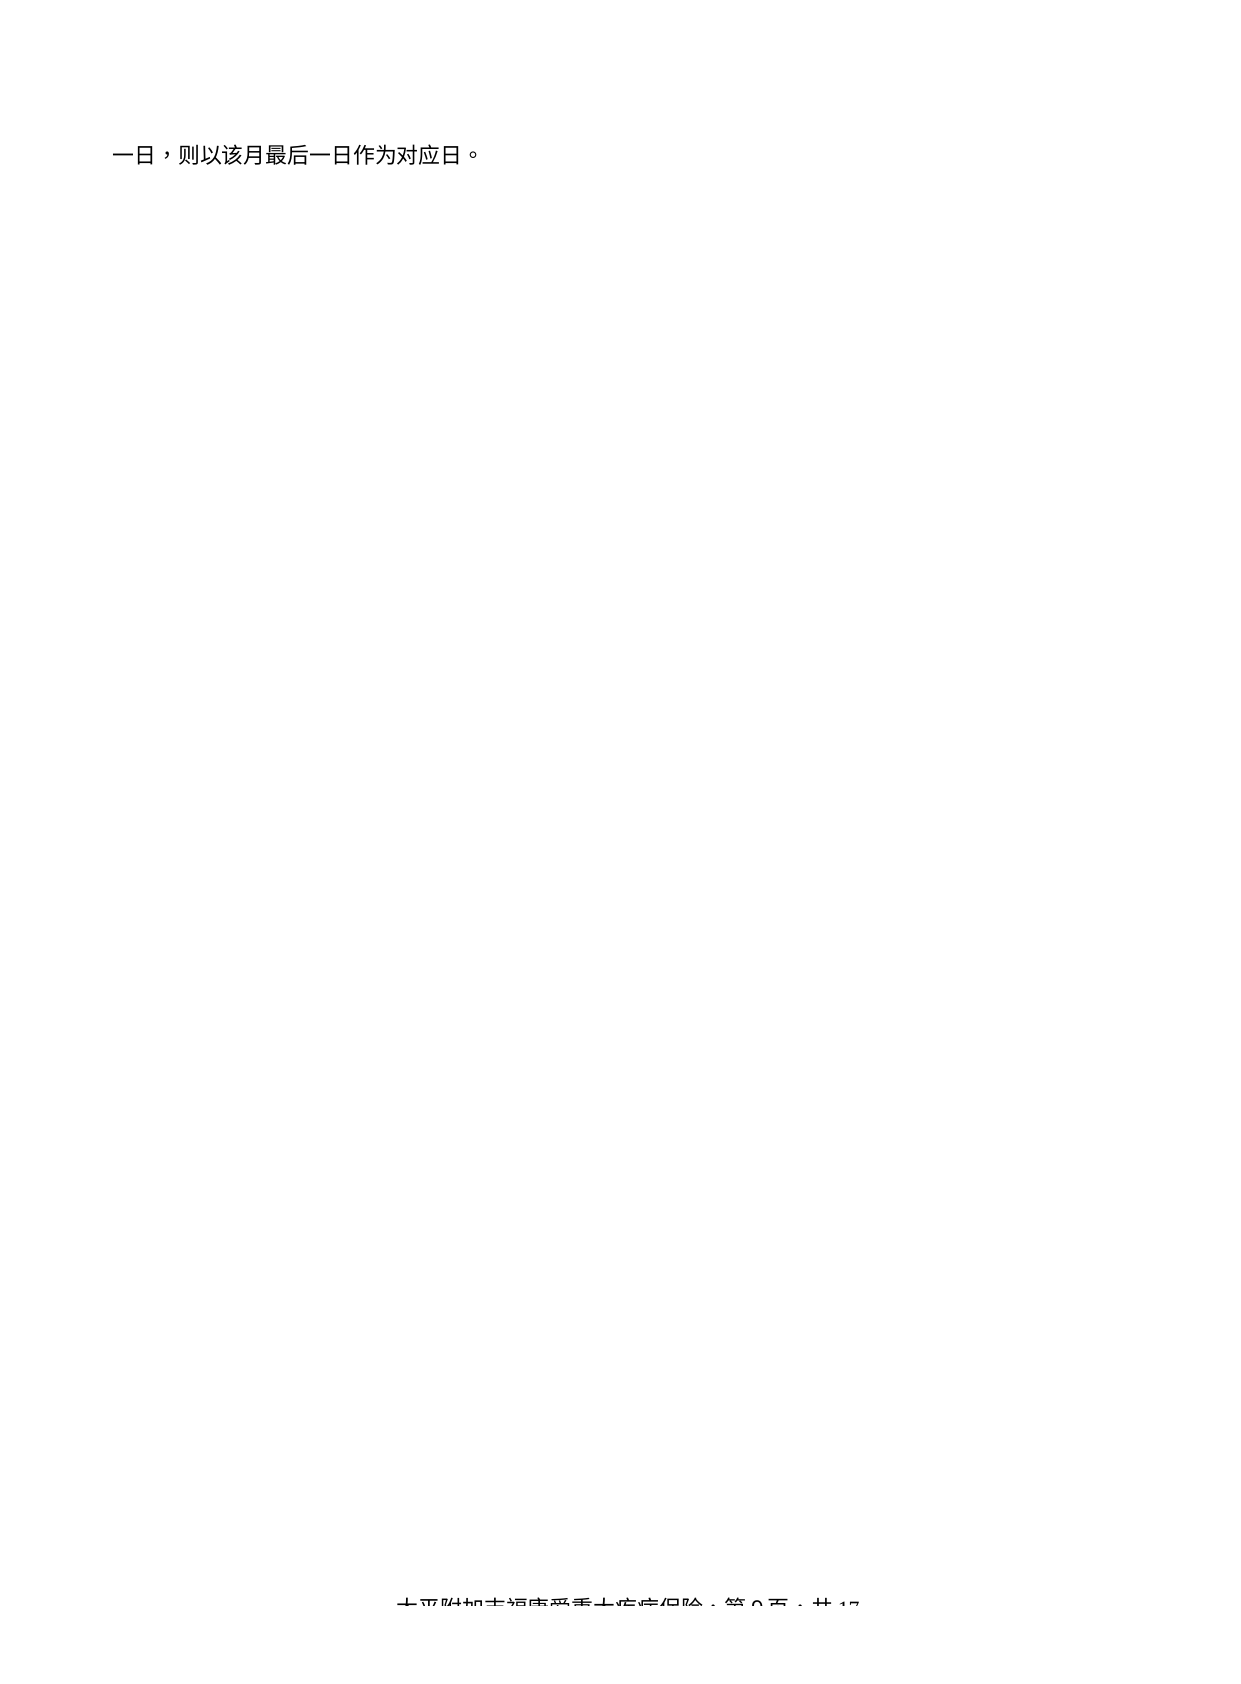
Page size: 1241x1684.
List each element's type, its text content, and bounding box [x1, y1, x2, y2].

text 一日，则以该月最后一日作为对应日。 [112, 142, 1157, 169]
